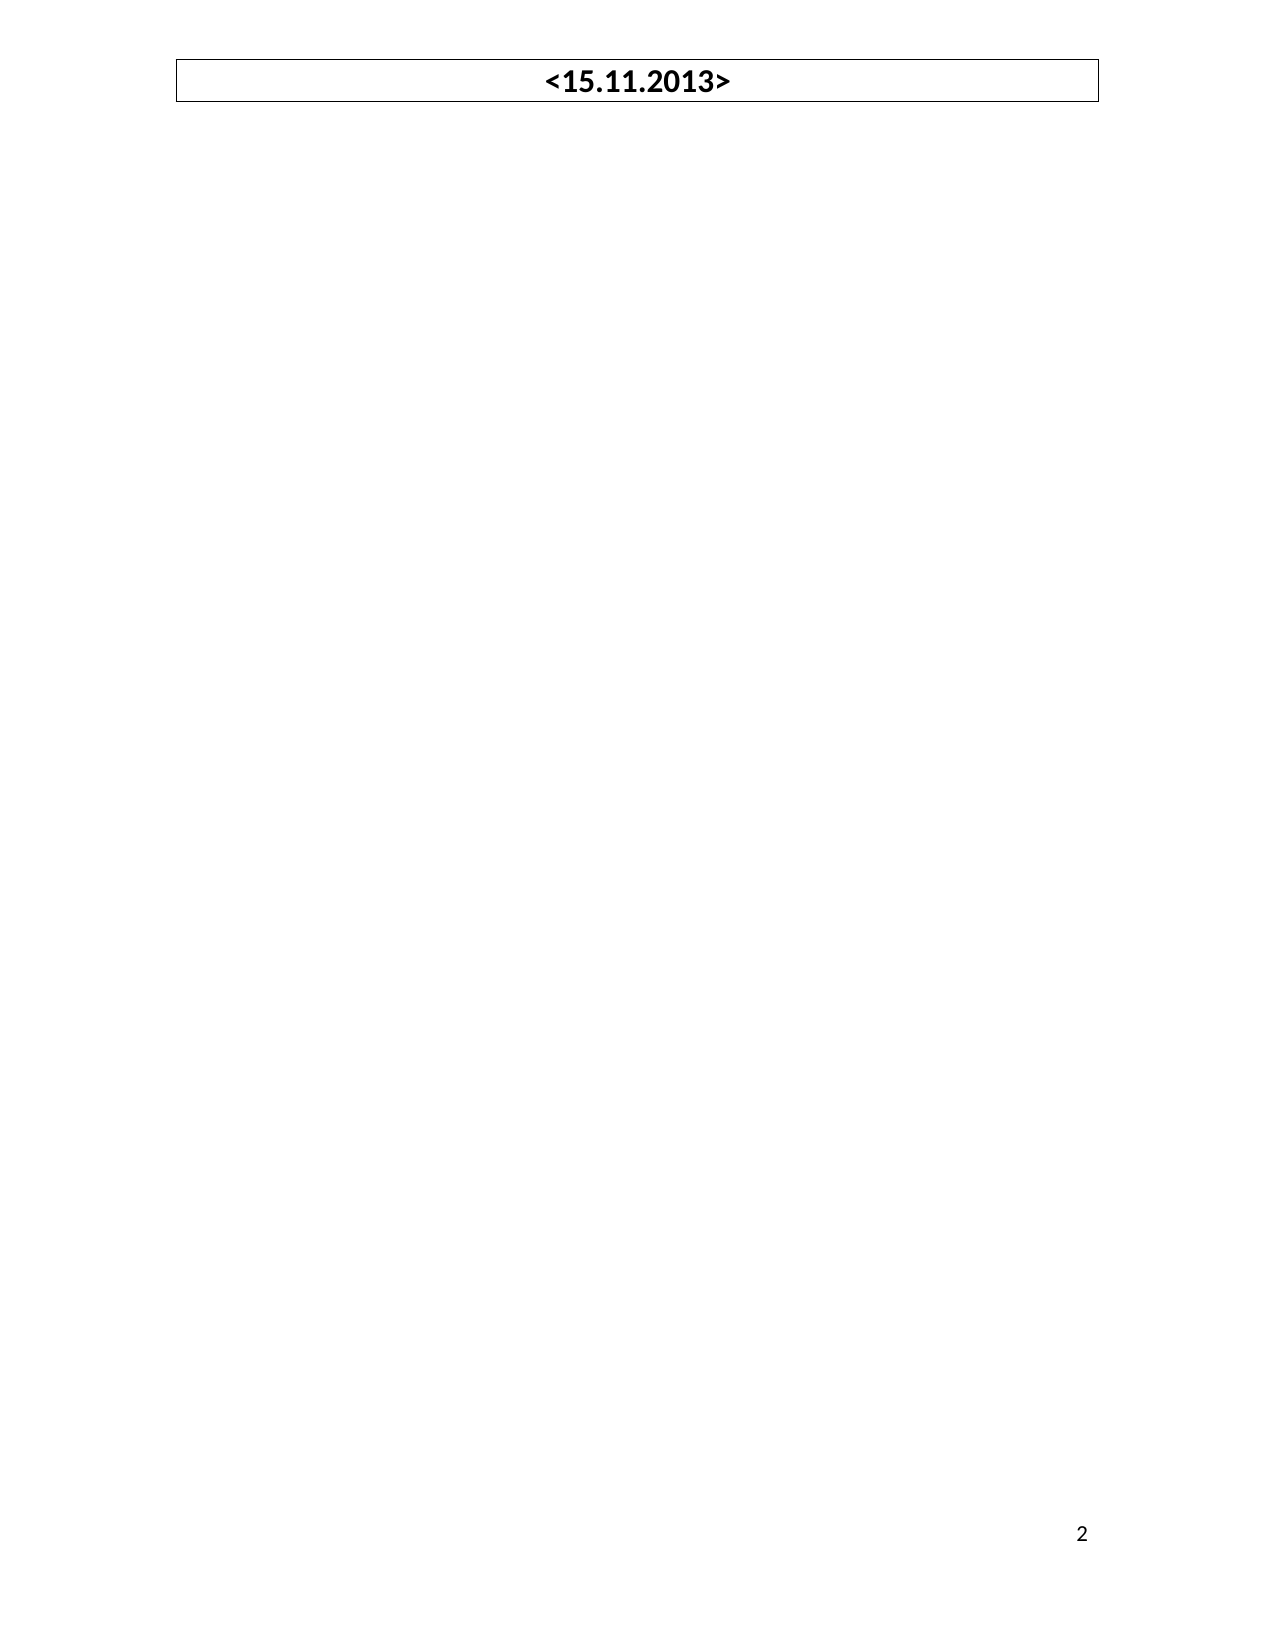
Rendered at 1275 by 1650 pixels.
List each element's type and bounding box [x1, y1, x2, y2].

table_cell [177, 60, 1098, 101]
